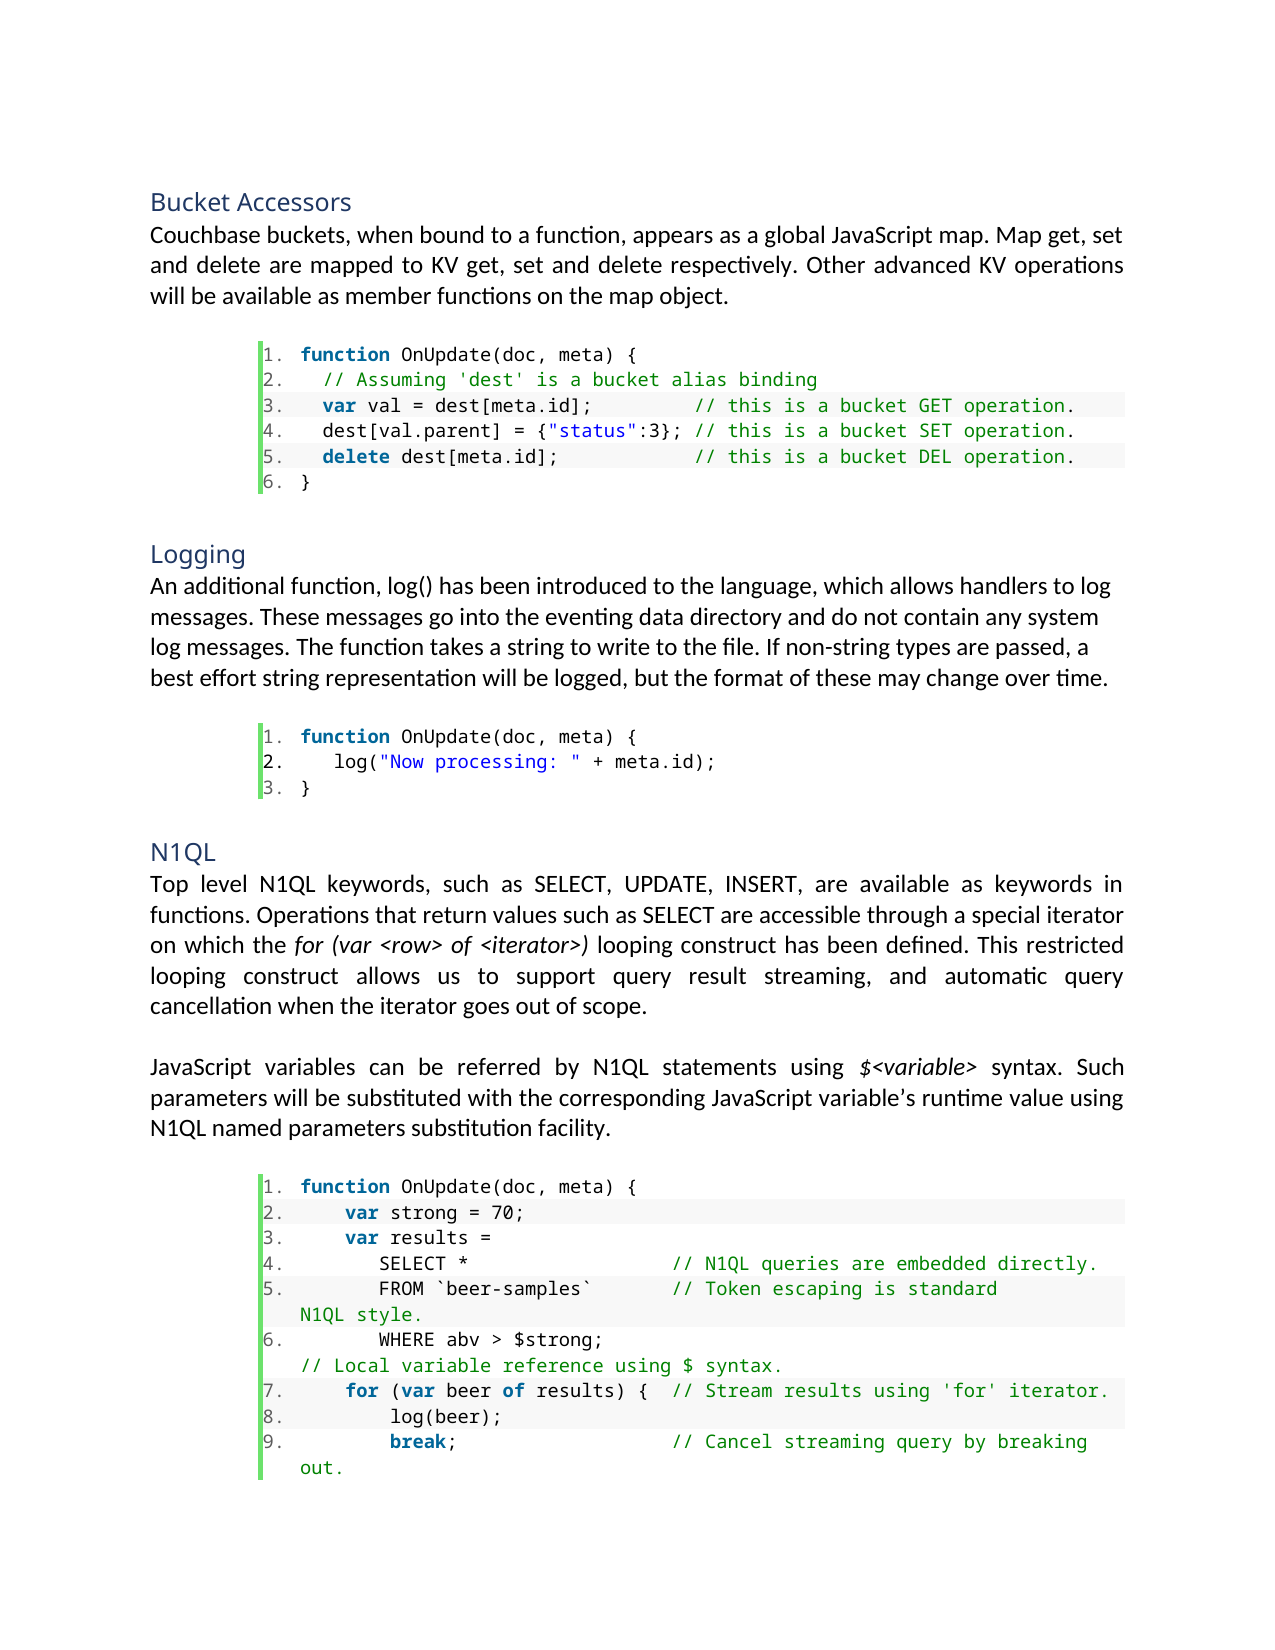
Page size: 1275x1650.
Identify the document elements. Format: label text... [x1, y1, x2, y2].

text An additional function, log() has been introduced to the language, which allows handlers to log messages. These messages go into the eventing data directory and do not contain any system log messages. The function takes a string to write to the file. If non-string types are passed, a best effort string representation will be logged, but the format of these may change over time. [150, 570, 1125, 692]
list WHERE abv > $strong; // Local variable reference using $ syntax. [263, 1327, 1125, 1378]
list for (var beer of results) { // Stream results using 'for' iterator. [263, 1378, 1125, 1403]
subtitle N1QL [150, 834, 1125, 868]
list SELECT * // N1QL queries are embedded directly. [263, 1250, 1125, 1276]
list } [263, 468, 1125, 494]
list FROM `beer-samples` // Token escaping is standard N1QL style. [263, 1276, 1125, 1327]
text JavaScript variables can be referred by N1QL statements using $<variable> syntax. Such parameters will be substituted with the corresponding JavaScript variable’s runtime value using N1QL named parameters substitution facility. [150, 1051, 1125, 1143]
list dest[val.parent] = {"status":3}; // this is a bucket SET operation. [263, 417, 1125, 443]
list // Assuming 'dest' is a bucket alias binding [263, 366, 1125, 392]
subtitle Bucket Accessors [150, 185, 1125, 219]
list log(beer); [263, 1403, 1125, 1429]
list function OnUpdate(doc, meta) { [263, 723, 1125, 748]
list function OnUpdate(doc, meta) { [263, 341, 1125, 366]
list } [263, 774, 1125, 799]
list log("Now processing: " + meta.id); [263, 748, 1125, 774]
list function OnUpdate(doc, meta) { [258, 1173, 1125, 1199]
list break; // Cancel streaming query by breaking out. [263, 1429, 1125, 1480]
text Couchbase buckets, when bound to a function, appears as a global JavaScript map. Map get, set and delete are mapped to KV get, set and delete respectively. Other advanced KV operations will be available as member functions on the map object. [150, 219, 1125, 310]
list var val = dest[meta.id]; // this is a bucket GET operation. [263, 392, 1125, 417]
text Top level N1QL keywords, such as SELECT, UPDATE, INSERT, are available as keywords in functions. Operations that return values such as SELECT are accessible through a special iterator on which the for (var <row> of <iterator>) looping construct has been defined. This restricted looping construct allows us to support query result streaming, and automatic query cancellation when the iterator goes out of scope. [150, 868, 1125, 1021]
list delete dest[meta.id]; // this is a bucket DEL operation. [263, 443, 1125, 468]
list var strong = 70; [263, 1199, 1125, 1224]
list var results = [263, 1224, 1125, 1250]
subtitle Logging [150, 536, 1125, 570]
